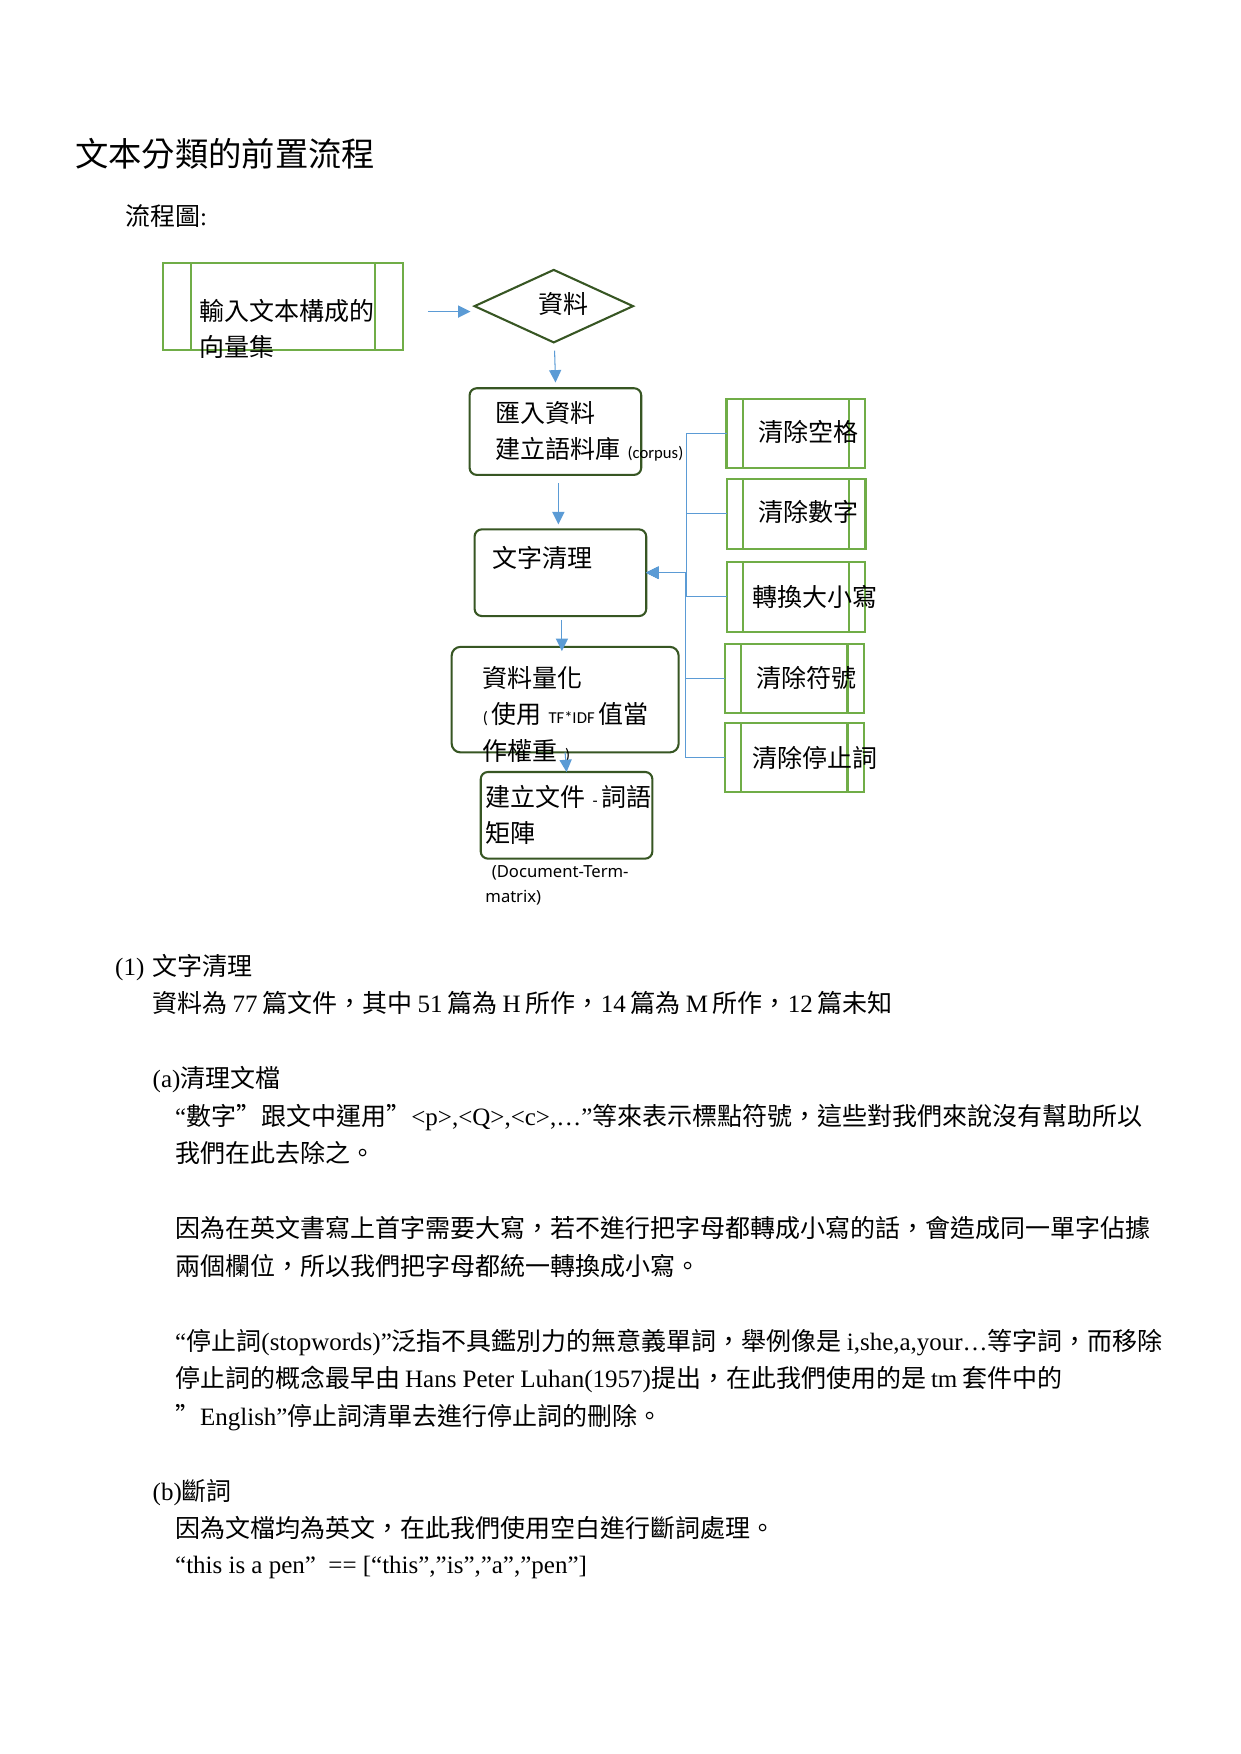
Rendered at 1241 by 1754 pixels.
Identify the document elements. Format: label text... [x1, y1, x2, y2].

list (a)清理文檔 [142, 1058, 1165, 1096]
list “數字”跟文中運用”<p>,<Q>,<c>,…”等來表示標點符號，這些對我們來說沒有幫助所以我們在此去除之。 [175, 1096, 1165, 1171]
text 因為文檔均為英文，在此我們使用空白進行斷詞處理。 [125, 1508, 1165, 1546]
list 因為在英文書寫上首字需要大寫，若不進行把字母都轉成小寫的話，會造成同一單字佔據兩個欄位，所以我們把字母都統一轉換成小寫。 [175, 1208, 1165, 1283]
list “this is a pen” == [“this”,”is”,”a”,”pen”] [152, 1546, 1165, 1583]
title 文本分類的前置流程 [75, 114, 1165, 189]
list 資料為77篇文件，其中51篇為H所作，14篇為M所作，12篇未知 [152, 983, 1165, 1021]
list “停止詞(stopwords)”泛指不具鑑別力的無意義單詞，舉例像是i,she,a,your…等字詞，而移除停止詞的概念最早由Hans Peter Luhan(1957)提出，在此我們使用的是tm套件中的”English”停止詞清單去進行停止詞的刪除。 [175, 1321, 1165, 1433]
list (b)斷詞 [152, 1471, 1165, 1508]
list 流程圖: [115, 196, 1165, 233]
list 文字清理 [115, 946, 1165, 983]
